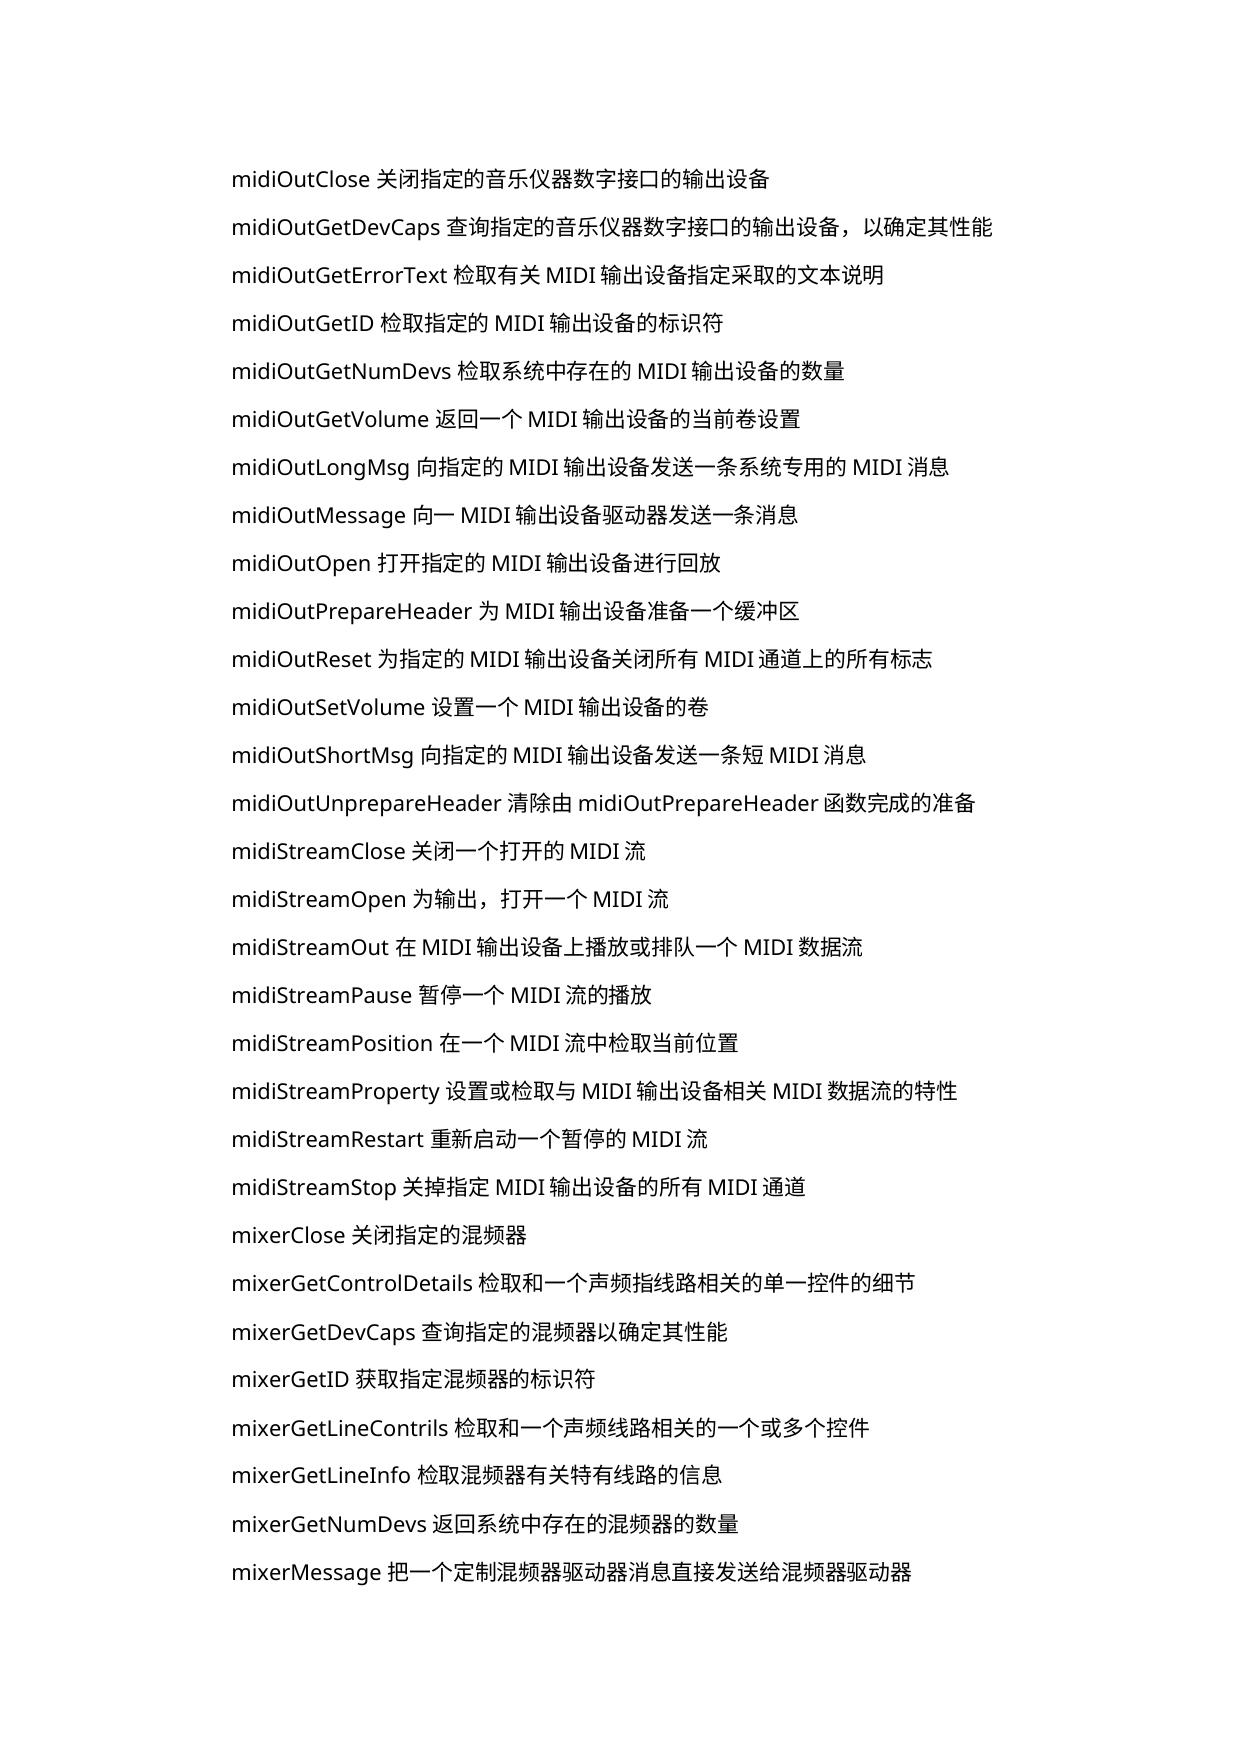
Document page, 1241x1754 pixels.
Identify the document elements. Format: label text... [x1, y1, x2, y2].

text midiStreamRestart 重新启动一个暂停的MIDI流 [187, 1122, 1053, 1154]
text midiStreamOpen 为输出，打开一个MIDI流 [187, 882, 1053, 914]
text midiStreamProperty 设置或检取与MIDI输出设备相关MIDI数据流的特性 [187, 1074, 1053, 1106]
text mixerGetControlDetails 检取和一个声频指线路相关的单一控件的细节 [187, 1266, 1053, 1298]
text midiOutGetNumDevs 检取系统中存在的MIDI输出设备的数量 [187, 354, 1053, 386]
text midiOutUnprepareHeader 清除由midiOutPrepareHeader函数完成的准备 [187, 786, 1053, 818]
text mixerGetLineContrils 检取和一个声频线路相关的一个或多个控件 [187, 1411, 1053, 1442]
text midiOutGetErrorText 检取有关MIDI输出设备指定采取的文本说明 [187, 258, 1053, 290]
text midiOutMessage 向一MIDI输出设备驱动器发送一条消息 [187, 498, 1053, 530]
text mixerGetNumDevs 返回系统中存在的混频器的数量 [187, 1507, 1053, 1538]
text midiOutReset 为指定的MIDI输出设备关闭所有MIDI通道上的所有标志 [187, 642, 1053, 674]
text midiOutLongMsg 向指定的MIDI输出设备发送一条系统专用的MIDI消息 [187, 450, 1053, 482]
text mixerGetDevCaps 查询指定的混频器以确定其性能 [187, 1314, 1053, 1346]
text midiStreamClose 关闭一个打开的MIDI流 [187, 834, 1053, 866]
text mixerMessage 把一个定制混频器驱动器消息直接发送给混频器驱动器 [187, 1554, 1053, 1586]
text mixerGetLineInfo 检取混频器有关特有线路的信息 [187, 1458, 1053, 1490]
text midiOutGetDevCaps 查询指定的音乐仪器数字接口的输出设备，以确定其性能 [187, 210, 1053, 242]
text mixerClose 关闭指定的混频器 [187, 1218, 1053, 1250]
text midiStreamStop 关掉指定MIDI输出设备的所有MIDI通道 [187, 1170, 1053, 1202]
text midiOutPrepareHeader 为MIDI输出设备准备一个缓冲区 [187, 594, 1053, 626]
text midiOutGetID 检取指定的MIDI输出设备的标识符 [187, 306, 1053, 338]
text midiOutOpen 打开指定的MIDI输出设备进行回放 [187, 546, 1053, 578]
text midiOutSetVolume 设置一个MIDI输出设备的卷 [187, 690, 1053, 722]
text midiStreamOut 在MIDI输出设备上播放或排队一个MIDI数据流 [187, 930, 1053, 962]
text mixerGetID 获取指定混频器的标识符 [187, 1362, 1053, 1394]
text midiOutClose 关闭指定的音乐仪器数字接口的输出设备 [187, 162, 1053, 194]
text midiOutGetVolume 返回一个MIDI输出设备的当前卷设置 [187, 402, 1053, 434]
text midiStreamPosition 在一个MIDI流中检取当前位置 [187, 1026, 1053, 1058]
text midiStreamPause 暂停一个MIDI流的播放 [187, 978, 1053, 1010]
text midiOutShortMsg 向指定的MIDI输出设备发送一条短MIDI消息 [187, 738, 1053, 770]
